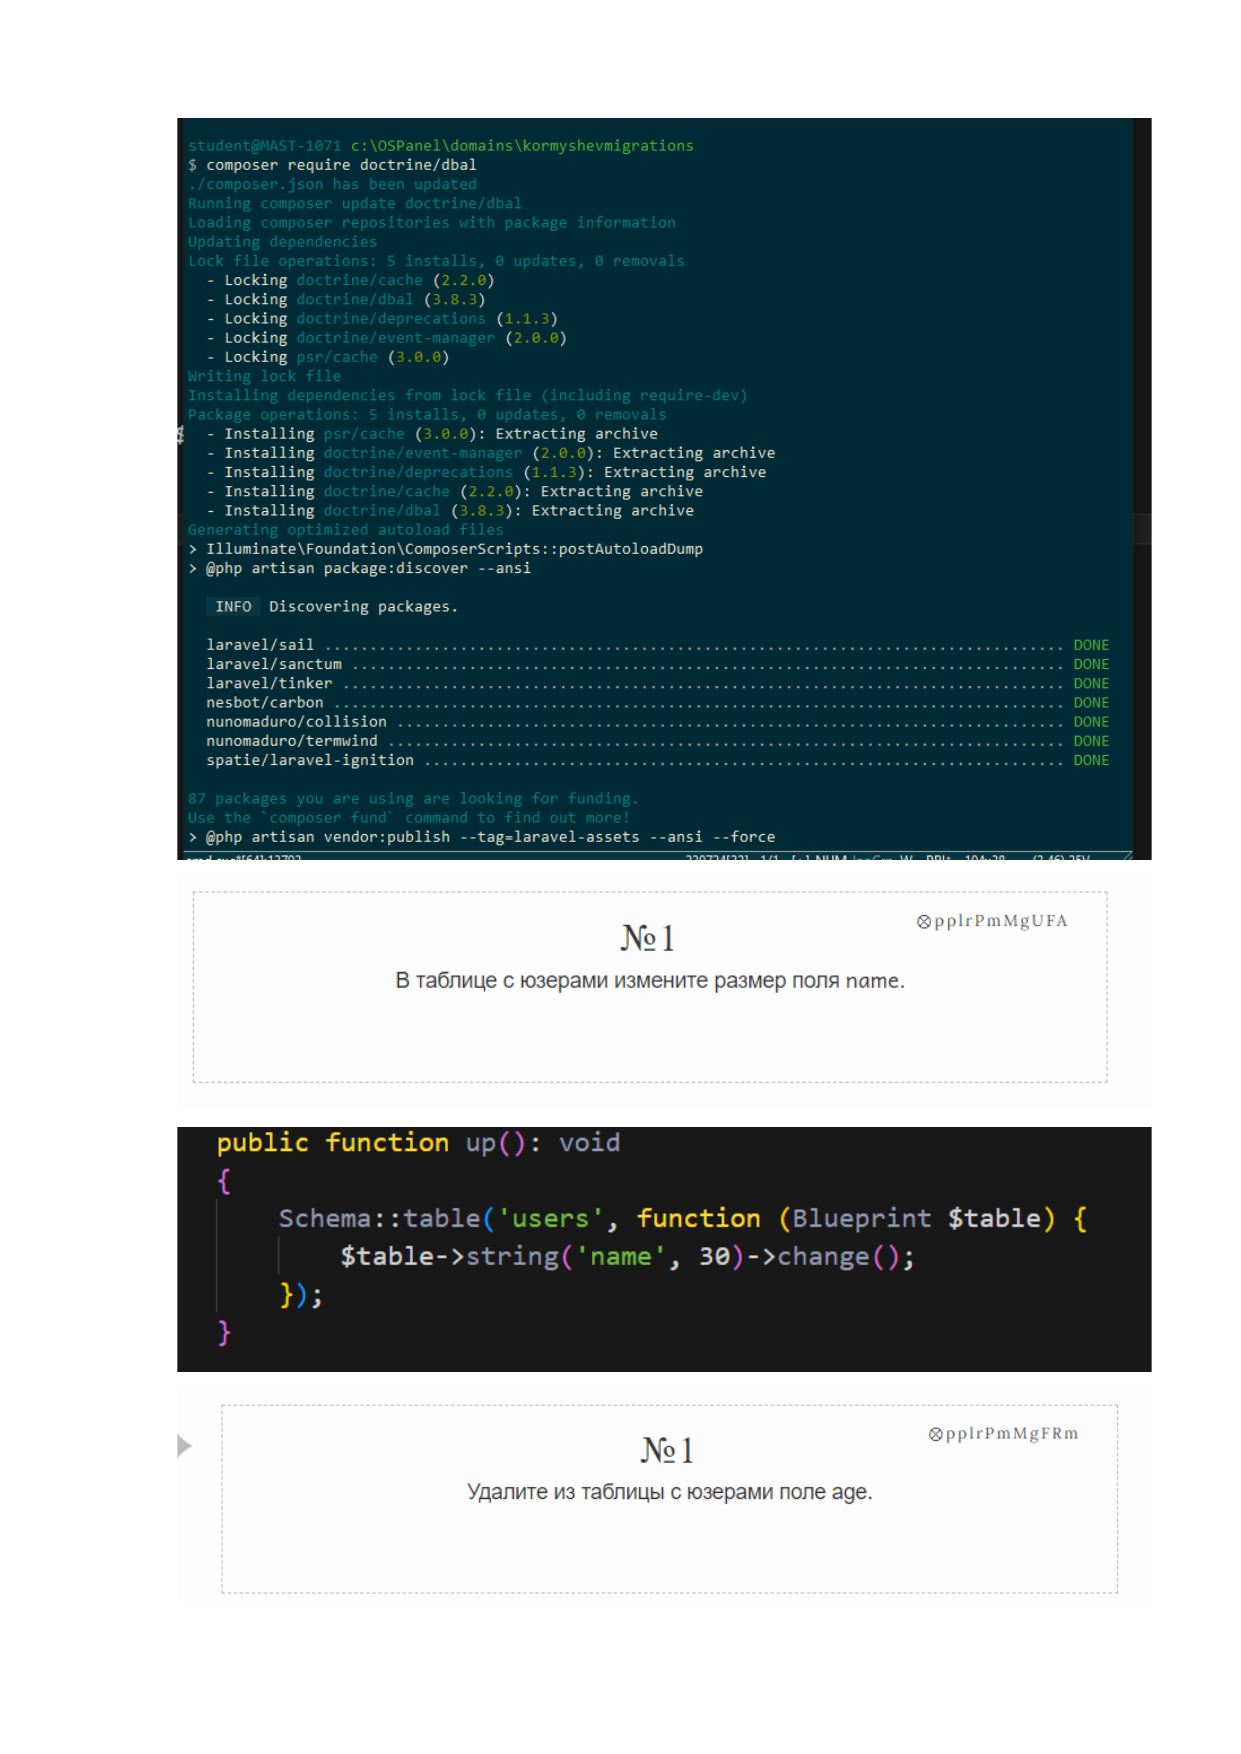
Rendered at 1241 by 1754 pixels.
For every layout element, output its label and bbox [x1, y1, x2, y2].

picture [234, 470, 241, 477]
picture [398, 162, 405, 169]
picture [385, 604, 400, 611]
picture [381, 755, 385, 765]
picture [263, 351, 267, 361]
picture [280, 758, 286, 765]
picture [478, 275, 486, 285]
picture [343, 543, 349, 553]
picture [456, 566, 463, 572]
picture [339, 834, 349, 841]
picture [361, 159, 367, 169]
picture [298, 489, 304, 496]
picture [623, 428, 630, 438]
picture [433, 352, 441, 361]
picture [307, 489, 314, 499]
picture [280, 719, 296, 726]
picture [551, 467, 557, 477]
picture [614, 489, 620, 496]
picture [1074, 659, 1085, 669]
picture [252, 274, 260, 285]
picture [559, 448, 567, 457]
picture [445, 159, 462, 169]
picture [524, 314, 529, 323]
picture [280, 297, 287, 307]
picture [244, 662, 254, 668]
picture [352, 831, 358, 841]
picture [222, 719, 232, 726]
picture [189, 159, 196, 169]
picture [244, 754, 250, 765]
picture [723, 450, 730, 457]
picture [606, 467, 611, 477]
picture [244, 642, 254, 649]
picture [569, 489, 576, 496]
picture [1089, 717, 1100, 726]
picture [569, 467, 575, 477]
picture [270, 354, 277, 361]
picture [731, 466, 738, 477]
picture [533, 467, 539, 477]
picture [316, 604, 322, 611]
picture [237, 354, 246, 361]
picture [234, 431, 241, 438]
picture [235, 412, 241, 419]
picture [307, 678, 313, 688]
picture [208, 658, 214, 669]
picture [307, 470, 314, 480]
picture [235, 738, 254, 745]
picture [402, 831, 414, 841]
picture [438, 831, 449, 841]
picture [263, 697, 268, 706]
picture [321, 681, 332, 688]
picture [177, 118, 1152, 860]
picture [239, 719, 254, 726]
picture [577, 448, 585, 457]
picture [281, 562, 286, 573]
picture [298, 681, 304, 688]
picture [524, 544, 530, 553]
picture [270, 278, 277, 284]
picture [451, 140, 462, 150]
picture [270, 316, 277, 323]
picture [307, 604, 314, 611]
picture [461, 275, 467, 285]
picture [316, 546, 327, 553]
picture [307, 508, 314, 518]
picture [303, 162, 313, 173]
picture [352, 604, 358, 611]
picture [642, 546, 652, 553]
picture [389, 160, 394, 169]
picture [208, 758, 222, 768]
picture [262, 658, 268, 669]
picture [615, 508, 620, 518]
picture [601, 143, 613, 150]
picture [379, 566, 385, 573]
picture [234, 489, 241, 496]
picture [659, 505, 666, 515]
picture [415, 162, 429, 169]
picture [1089, 736, 1100, 745]
picture [325, 604, 341, 611]
picture [415, 604, 422, 611]
picture [524, 431, 531, 438]
picture [669, 834, 684, 841]
picture [673, 546, 679, 553]
picture [735, 447, 747, 457]
picture [289, 758, 296, 764]
picture [239, 335, 246, 342]
picture [466, 545, 480, 553]
picture [208, 598, 259, 615]
picture [505, 487, 513, 496]
picture [177, 1127, 1152, 1372]
picture [479, 832, 485, 841]
picture [759, 450, 773, 457]
picture [538, 143, 565, 151]
picture [542, 448, 548, 457]
picture [307, 736, 313, 745]
picture [525, 562, 530, 573]
picture [420, 546, 450, 557]
picture [497, 546, 504, 553]
picture [460, 429, 468, 438]
picture [442, 275, 449, 285]
picture [605, 508, 611, 515]
picture [244, 220, 250, 227]
picture [177, 1390, 1152, 1601]
picture [270, 335, 277, 342]
picture [399, 562, 404, 573]
picture [686, 508, 693, 514]
picture [470, 335, 476, 342]
picture [578, 140, 584, 150]
picture [280, 354, 287, 365]
picture [318, 659, 322, 669]
picture [334, 162, 340, 169]
picture [632, 508, 639, 515]
picture [633, 143, 639, 150]
picture [579, 431, 584, 442]
picture [633, 448, 638, 457]
picture [272, 466, 277, 477]
picture [280, 738, 296, 745]
picture [743, 834, 757, 841]
picture [262, 834, 269, 841]
picture [566, 546, 576, 553]
picture [451, 295, 458, 304]
picture [497, 834, 504, 845]
picture [1089, 640, 1100, 649]
picture [290, 447, 294, 457]
picture [370, 735, 376, 745]
picture [254, 543, 258, 553]
picture [388, 834, 394, 845]
picture [289, 162, 303, 169]
picture [669, 448, 675, 457]
picture [696, 450, 703, 461]
picture [588, 544, 593, 553]
picture [247, 351, 259, 361]
picture [222, 738, 232, 745]
picture [751, 447, 755, 457]
picture [361, 758, 367, 765]
picture [255, 144, 262, 150]
picture [433, 604, 440, 610]
picture [687, 489, 697, 496]
picture [560, 508, 567, 515]
picture [606, 431, 612, 438]
picture [272, 754, 277, 765]
picture [290, 466, 295, 477]
picture [207, 738, 218, 745]
picture [687, 470, 694, 480]
picture [253, 239, 259, 246]
picture [533, 834, 540, 841]
picture [426, 429, 431, 438]
picture [1074, 640, 1086, 649]
picture [687, 546, 702, 557]
picture [488, 487, 494, 496]
picture [344, 754, 349, 765]
picture [307, 450, 314, 461]
picture [642, 431, 648, 438]
picture [307, 431, 314, 442]
picture [507, 543, 511, 553]
picture [299, 639, 303, 649]
picture [217, 162, 245, 173]
picture [331, 738, 350, 745]
picture [226, 642, 233, 649]
picture [325, 662, 331, 669]
picture [416, 143, 426, 150]
picture [442, 429, 450, 438]
picture [267, 162, 278, 169]
picture [326, 754, 331, 765]
picture [385, 546, 395, 553]
picture [206, 831, 241, 845]
picture [471, 428, 475, 440]
picture [316, 758, 322, 765]
picture [264, 735, 272, 745]
picture [281, 466, 286, 477]
picture [370, 566, 377, 576]
picture [272, 678, 277, 687]
picture [569, 431, 575, 438]
picture [217, 662, 223, 669]
picture [298, 431, 304, 438]
picture [465, 143, 480, 150]
picture [742, 466, 747, 477]
picture [361, 566, 367, 573]
picture [263, 274, 268, 285]
picture [615, 544, 620, 553]
picture [280, 335, 287, 346]
picture [371, 754, 376, 765]
picture [1089, 698, 1100, 707]
picture [524, 140, 531, 150]
picture [262, 470, 268, 477]
picture [438, 566, 458, 573]
picture [1074, 755, 1085, 765]
picture [244, 546, 251, 553]
picture [532, 333, 540, 342]
picture [1089, 679, 1100, 688]
picture [506, 314, 511, 323]
picture [298, 758, 304, 765]
picture [489, 274, 493, 288]
picture [406, 601, 412, 611]
picture [307, 758, 313, 765]
picture [234, 450, 241, 457]
picture [560, 546, 566, 557]
picture [270, 297, 277, 304]
picture [1085, 755, 1100, 765]
picture [478, 506, 486, 515]
picture [239, 278, 250, 285]
picture [425, 604, 429, 614]
picture [515, 333, 521, 342]
picture [651, 543, 666, 553]
picture [624, 832, 629, 841]
picture [515, 140, 520, 149]
picture [587, 834, 593, 841]
picture [1103, 659, 1108, 669]
picture [497, 429, 502, 438]
picture [266, 716, 272, 726]
picture [750, 470, 756, 477]
picture [569, 508, 575, 515]
picture [1074, 698, 1086, 707]
picture [223, 758, 232, 765]
picture [361, 351, 366, 361]
picture [352, 758, 359, 768]
picture [298, 508, 304, 515]
picture [272, 564, 277, 573]
picture [222, 562, 240, 576]
picture [362, 604, 368, 614]
picture [705, 470, 711, 477]
picture [261, 546, 268, 553]
picture [252, 313, 259, 323]
picture [177, 878, 1152, 1109]
picture [1074, 736, 1086, 745]
picture [280, 700, 286, 707]
picture [625, 467, 629, 477]
picture [624, 546, 631, 553]
picture [384, 141, 395, 149]
picture [334, 566, 340, 573]
picture [515, 546, 521, 557]
picture [759, 470, 765, 477]
picture [642, 508, 648, 515]
picture [686, 450, 693, 457]
picture [289, 697, 304, 707]
picture [234, 508, 241, 515]
picture [271, 832, 277, 841]
picture [244, 508, 250, 515]
picture [207, 700, 223, 707]
picture [289, 662, 295, 669]
picture [1103, 755, 1108, 765]
picture [678, 508, 684, 515]
picture [407, 562, 412, 573]
picture [361, 738, 367, 745]
picture [673, 143, 684, 150]
picture [362, 544, 367, 553]
picture [1085, 659, 1100, 669]
picture [254, 468, 259, 477]
picture [316, 719, 323, 726]
picture [623, 143, 630, 154]
picture [226, 697, 237, 707]
picture [298, 566, 304, 573]
picture [668, 485, 675, 496]
picture [677, 470, 684, 477]
picture [550, 333, 558, 342]
picture [379, 604, 385, 614]
picture [244, 681, 250, 688]
picture [207, 719, 218, 726]
picture [236, 756, 241, 765]
picture [206, 564, 222, 576]
picture [280, 316, 287, 326]
picture [352, 546, 358, 553]
picture [253, 566, 259, 573]
picture [596, 544, 607, 553]
picture [389, 754, 394, 765]
picture [280, 278, 287, 288]
picture [376, 719, 385, 726]
picture [307, 834, 313, 841]
picture [1074, 717, 1086, 726]
picture [362, 834, 368, 841]
picture [227, 275, 232, 285]
picture [253, 448, 259, 457]
picture [262, 566, 269, 572]
picture [239, 316, 246, 323]
picture [280, 544, 286, 553]
picture [352, 562, 359, 573]
picture [623, 489, 631, 499]
picture [661, 467, 666, 477]
picture [304, 700, 322, 707]
picture [542, 834, 548, 841]
picture [1074, 679, 1086, 688]
picture [642, 450, 662, 457]
picture [480, 295, 484, 307]
picture [257, 719, 263, 726]
picture [252, 294, 259, 304]
picture [402, 758, 413, 765]
picture [298, 450, 304, 457]
picture [226, 467, 232, 477]
picture [470, 487, 476, 496]
picture [497, 566, 512, 573]
picture [235, 662, 241, 669]
picture [255, 738, 263, 745]
picture [252, 332, 259, 342]
picture [415, 352, 423, 361]
picture [334, 662, 341, 669]
picture [281, 831, 285, 841]
picture [325, 566, 331, 576]
picture [669, 466, 675, 477]
picture [321, 738, 331, 745]
picture [641, 470, 656, 477]
picture [334, 546, 340, 553]
picture [443, 604, 449, 611]
picture [262, 796, 268, 803]
